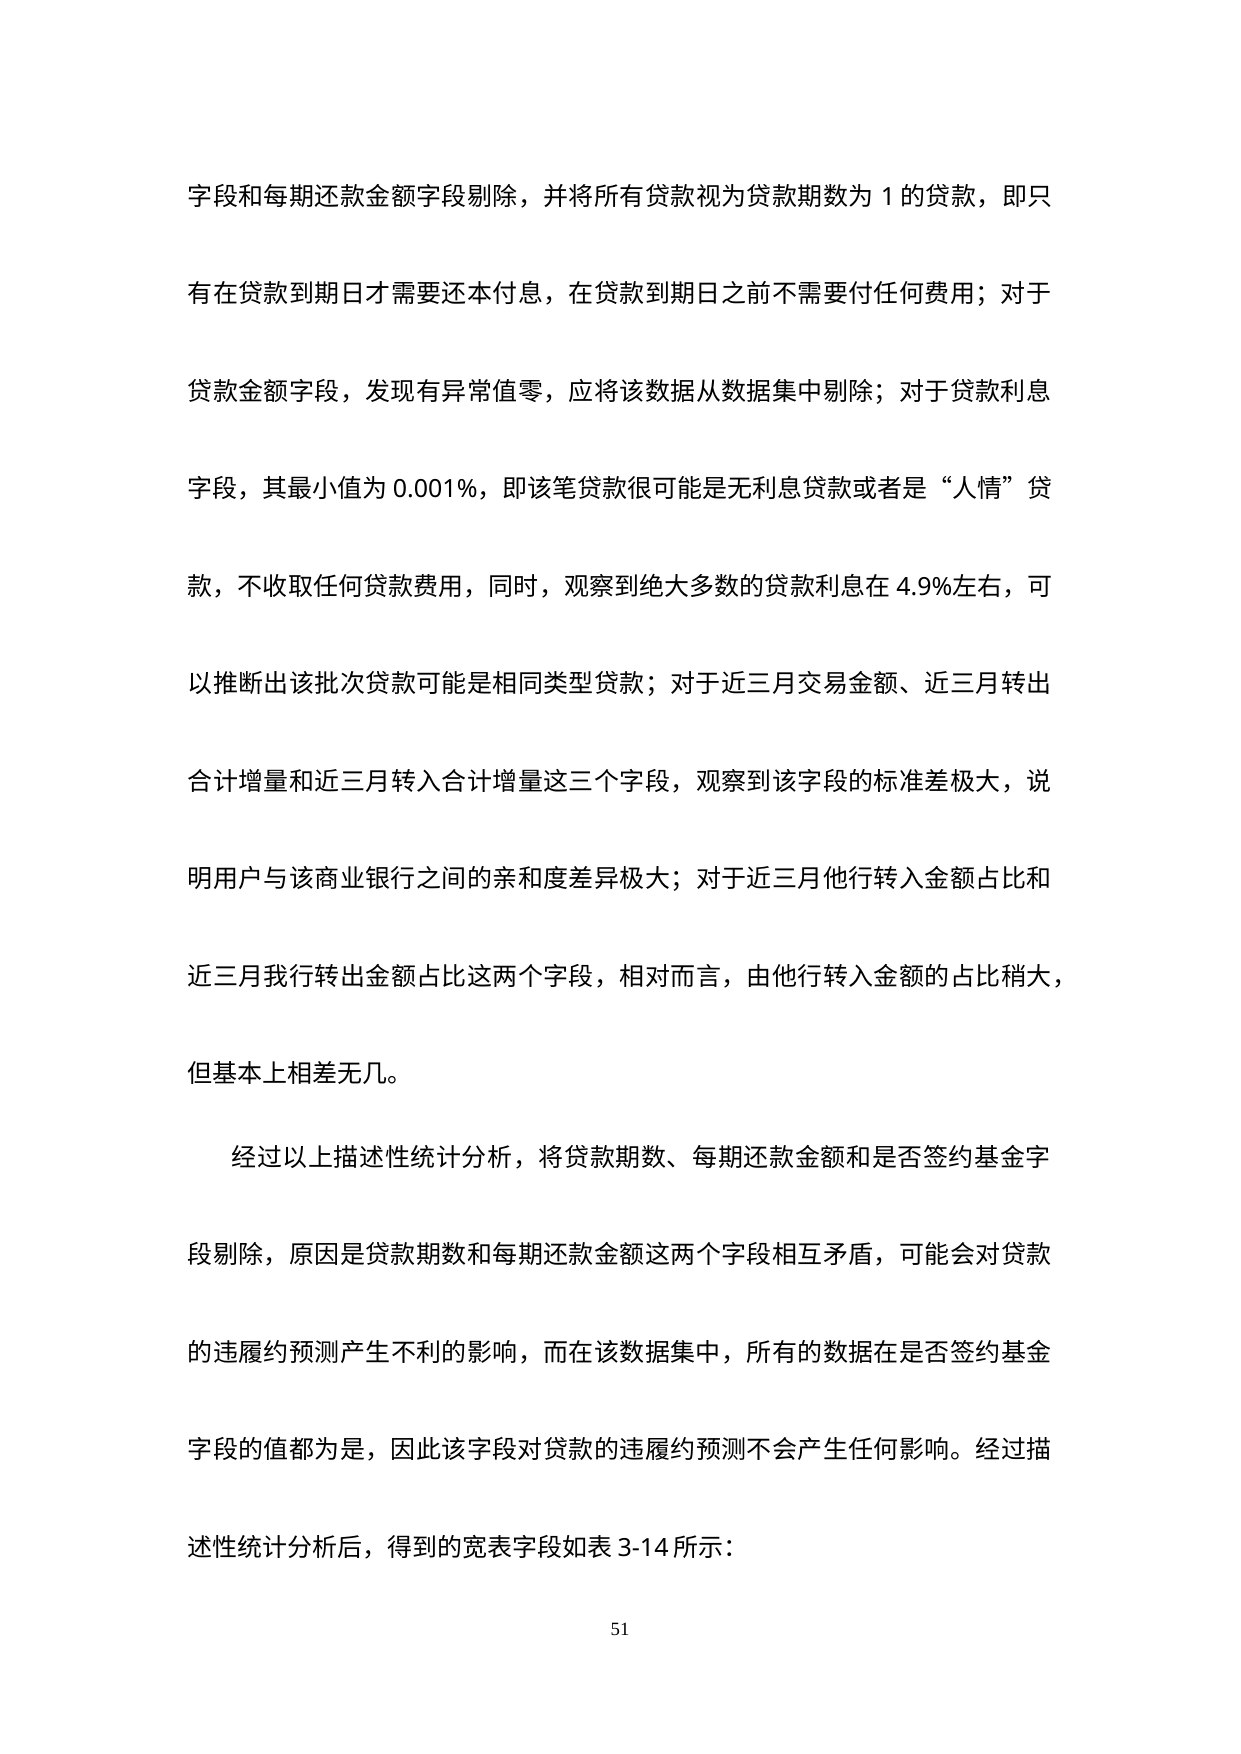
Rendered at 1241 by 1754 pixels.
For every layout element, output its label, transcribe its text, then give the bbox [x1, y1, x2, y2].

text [187, 162, 1053, 1104]
text 经过以上描述性统计分析，将贷款期数、每期还款金额和是否签约基金字段剔除，原因是贷款期数和每期还款金额这两个字段相互矛盾，可能会对贷款的违履约预测产生不利的影响，而在该数据集中，所有的数据在是否签约基金字段的值都为是，因此该字段对贷款的违履约预测不会产生任何影响。经过描述性统计分析后，得到的宽表字段如表3-14所示： [187, 1123, 1053, 1578]
